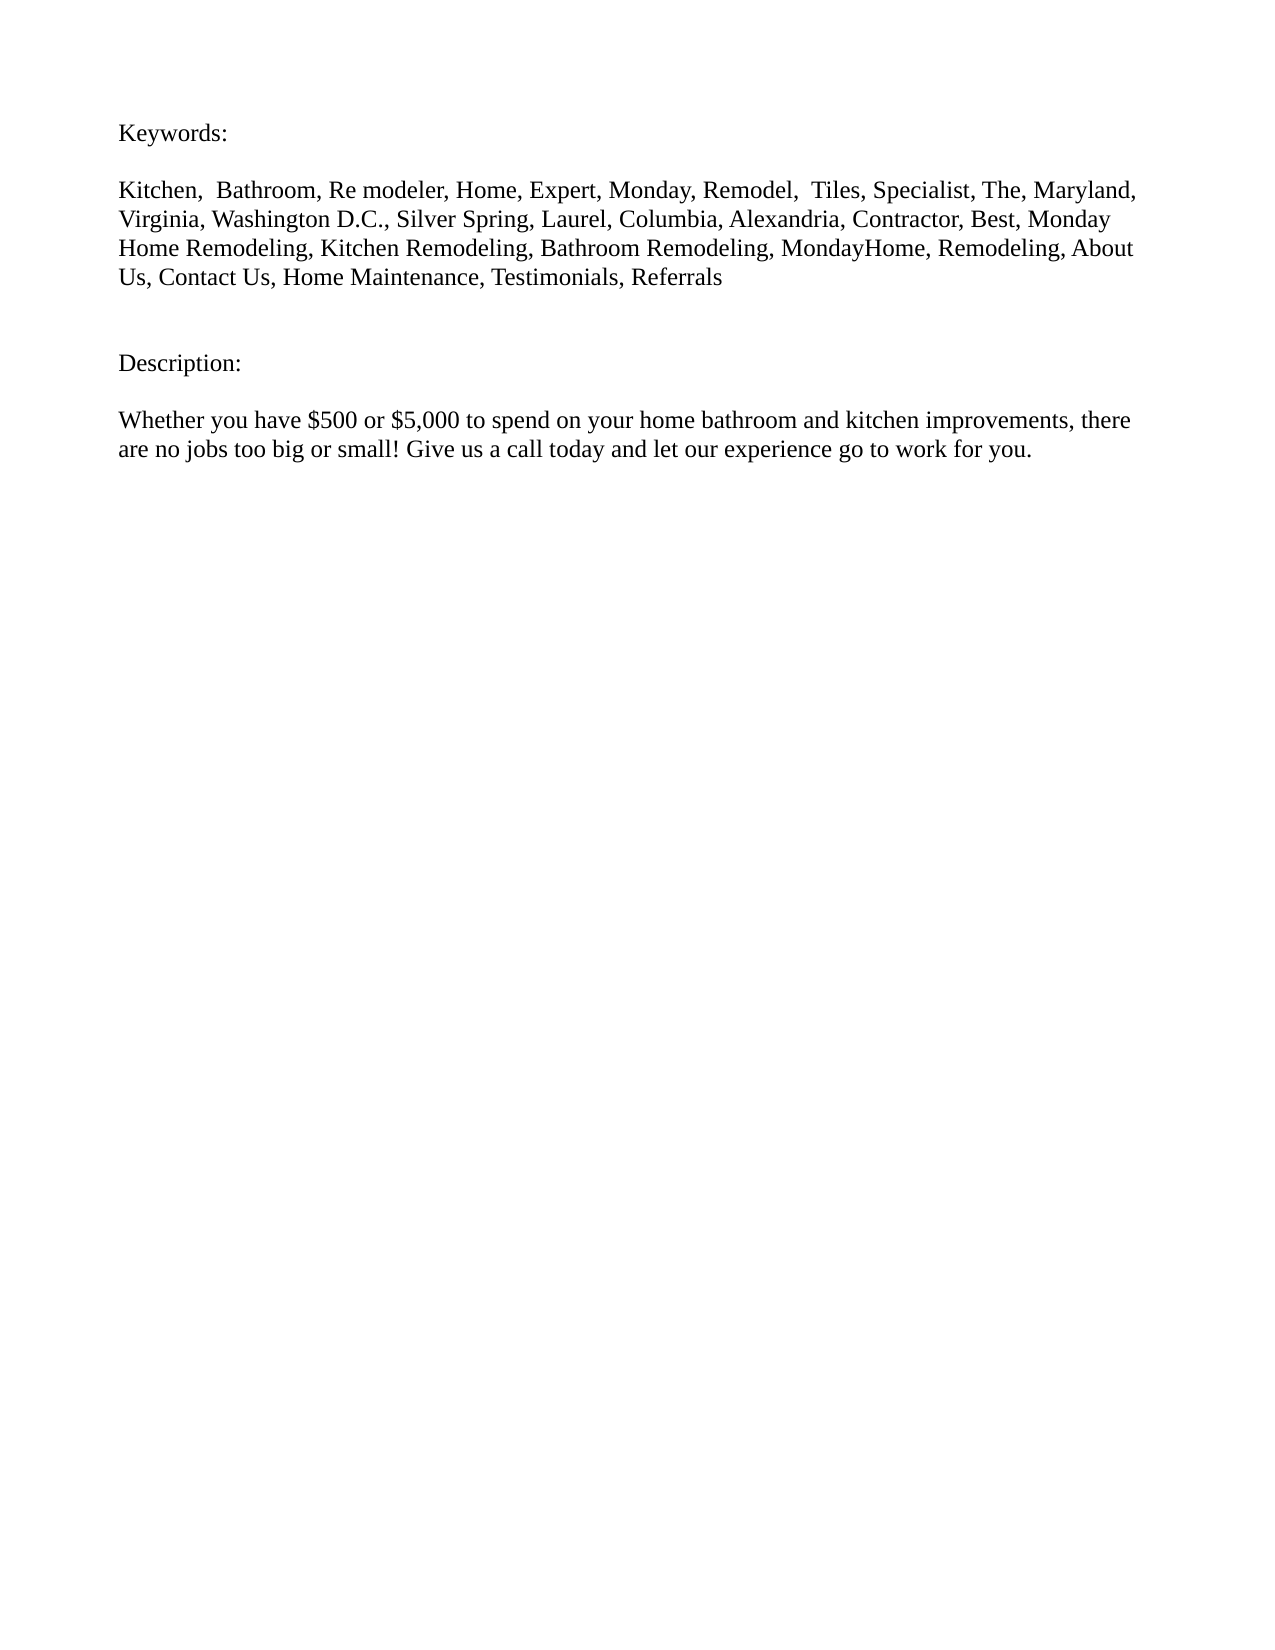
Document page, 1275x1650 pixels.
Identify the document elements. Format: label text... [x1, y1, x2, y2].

text Kitchen, Bathroom, Re modeler, Home, Expert, Monday, Remodel, Tiles, Specialist, The, Maryland, Virginia, Washington D.C., Silver Spring, Laurel, Columbia, Alexandria, Contractor, Best, Monday Home Remodeling, Kitchen Remodeling, Bathroom Remodeling, MondayHome, Remodeling, About Us, Contact Us, Home Maintenance, Testimonials, Referrals [118, 176, 1157, 291]
text Whether you have $500 or $5,000 to spend on your home bathroom and kitchen improvements, there are no jobs too big or small! Give us a call today and let our experience go to work for you. [118, 406, 1157, 463]
text Keywords: [118, 118, 1157, 147]
text Description: [118, 348, 1157, 377]
